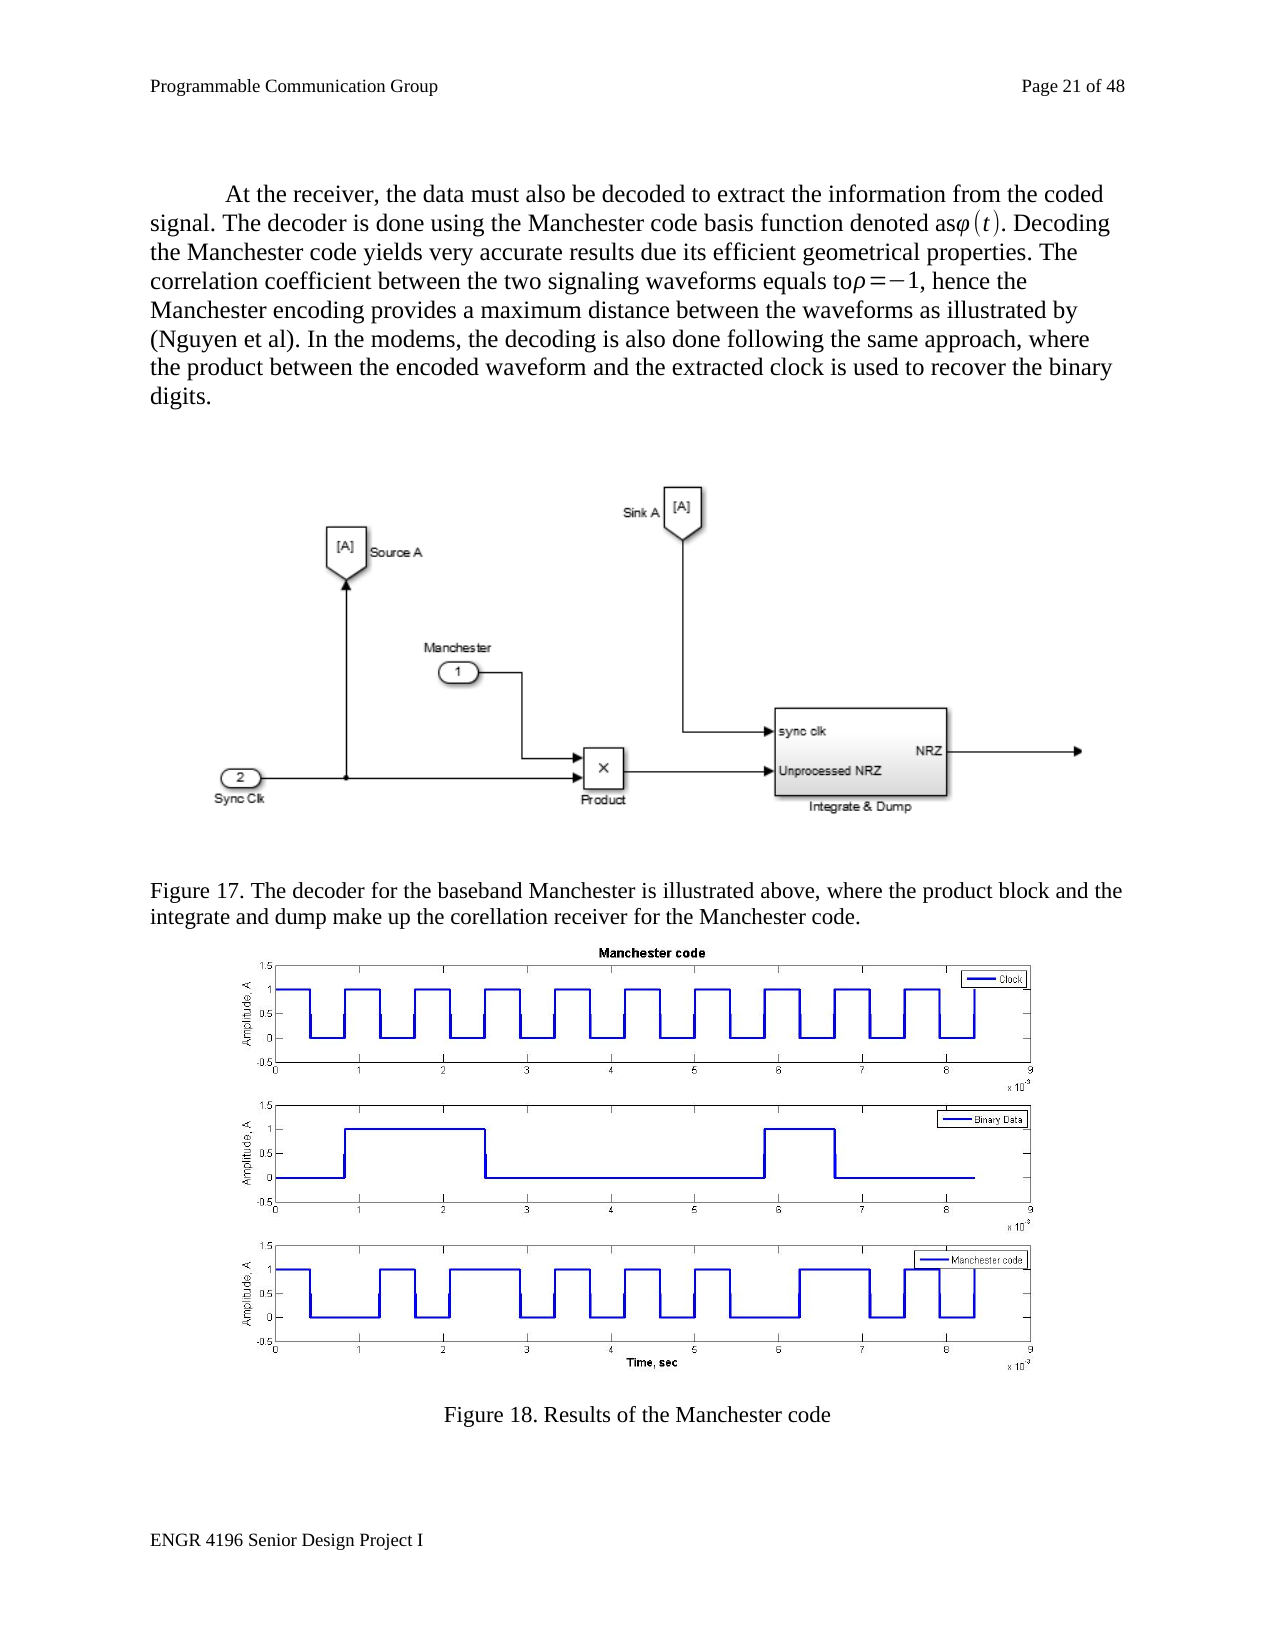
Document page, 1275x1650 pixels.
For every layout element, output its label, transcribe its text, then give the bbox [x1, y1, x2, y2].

text At the receiver, the data must also be decoded to extract the information from the coded signal. The decoder is done using the Manchester code basis function denoted as. Decoding the Manchester code yields very accurate results due its efficient geometrical properties. The correlation coefficient between the two signaling waveforms equals to, hence the Manchester encoding provides a maximum distance between the waveforms as illustrated by (Nguyen et al). In the modems, the decoding is also done following the same approach, where the product between the encoded waveform and the extracted clock is used to recover the binary digits. [150, 179, 1125, 410]
picture [224, 942, 1051, 1377]
picture [193, 438, 1082, 852]
text Figure 17. The decoder for the baseband Manchester is illustrated above, where the product block and the integrate and dump make up the corellation receiver for the Manchester code. [150, 877, 1125, 929]
text Figure 18. Results of the Manchester code [150, 1401, 1125, 1428]
